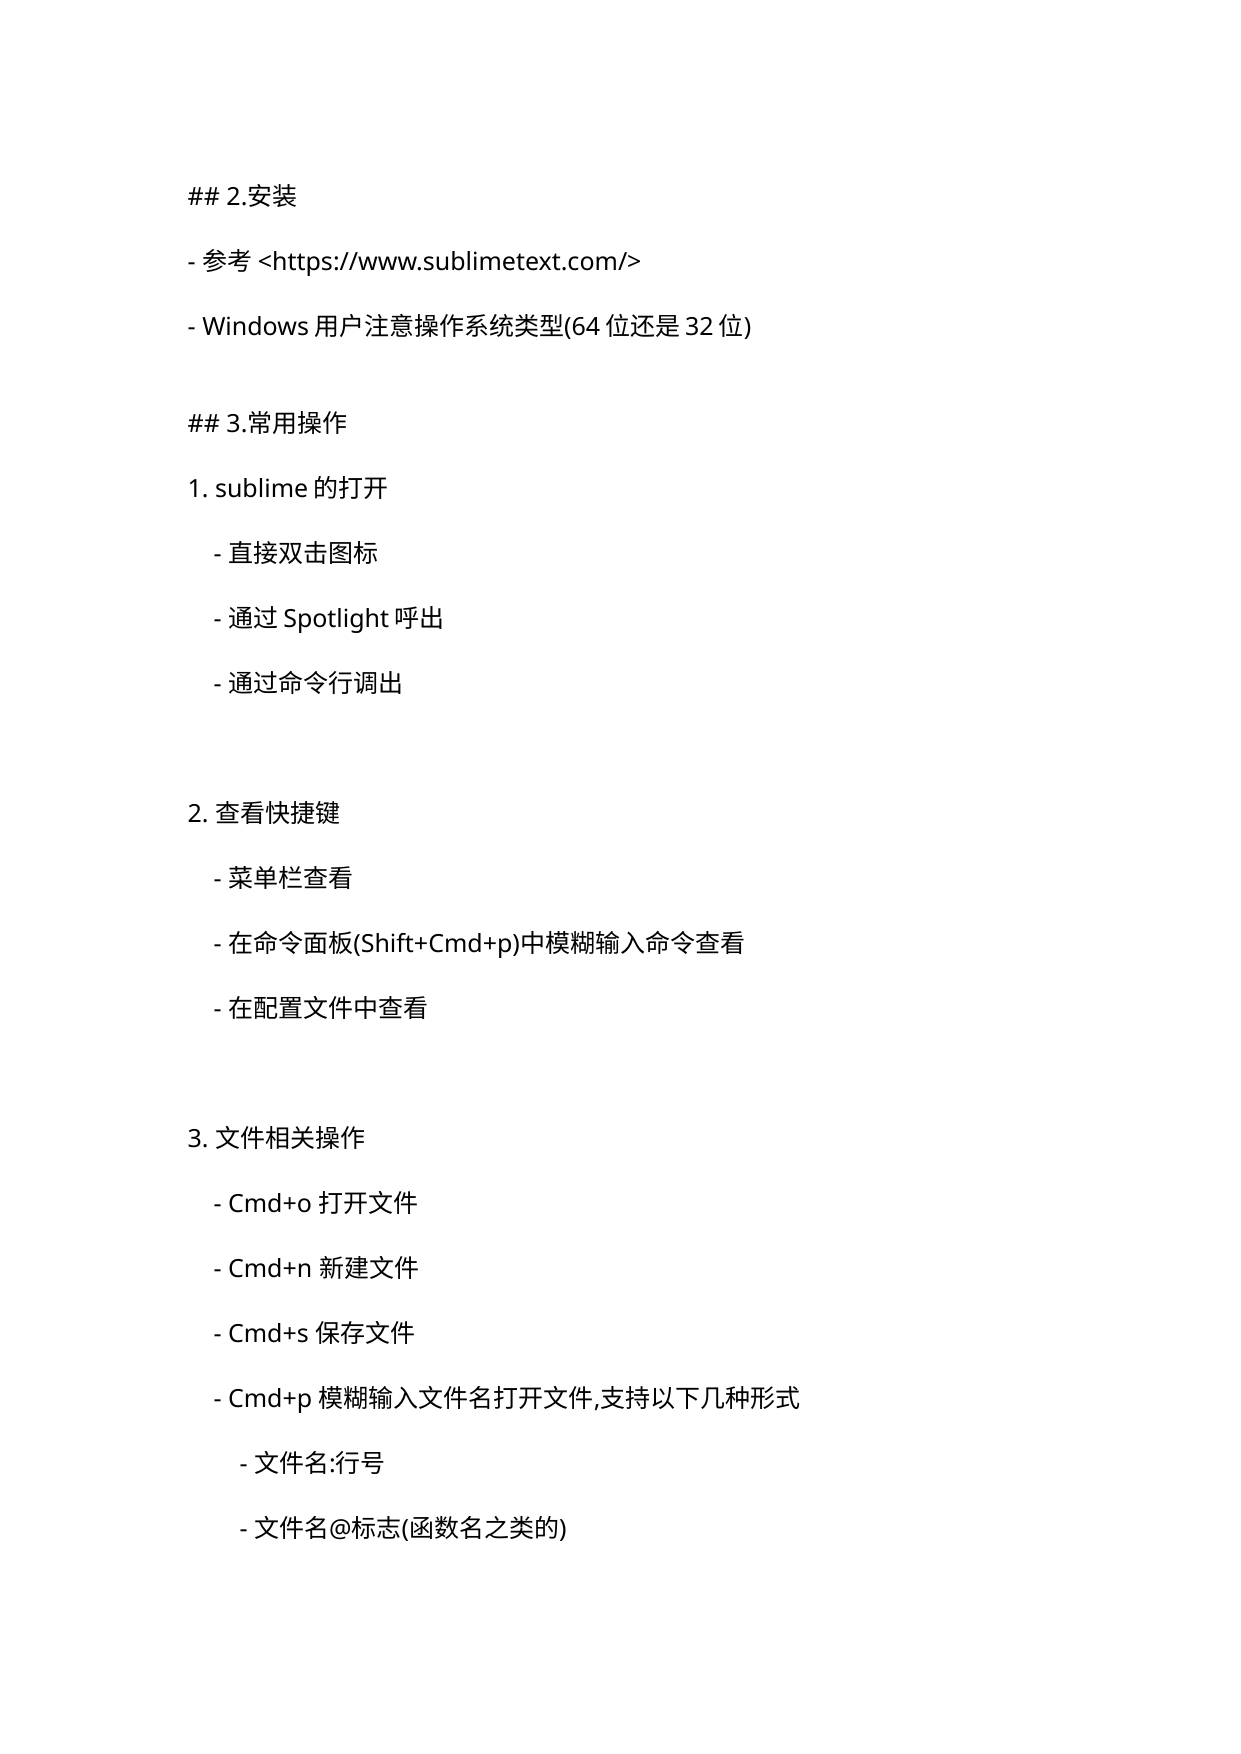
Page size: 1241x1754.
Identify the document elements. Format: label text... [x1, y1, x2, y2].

text 3. 文件相关操作 [187, 1104, 1053, 1169]
text - Cmd+s 保存文件 [187, 1299, 1053, 1364]
text - 通过Spotlight呼出 [187, 584, 1053, 649]
text - 通过命令行调出 [187, 649, 1053, 714]
text - Windows用户注意操作系统类型(64位还是32位) [187, 292, 1053, 357]
text ## 2.安装 [187, 162, 1053, 227]
text ## 3.常用操作 [187, 389, 1053, 454]
text - 文件名:行号 [187, 1429, 1053, 1494]
text - Cmd+o 打开文件 [187, 1169, 1053, 1234]
text - 菜单栏查看 [187, 844, 1053, 909]
text - 参考 <https://www.sublimetext.com/> [187, 227, 1053, 292]
text 2. 查看快捷键 [187, 779, 1053, 844]
text - 在命令面板(Shift+Cmd+p)中模糊输入命令查看 [187, 909, 1053, 974]
text 1. sublime的打开 [187, 454, 1053, 519]
text - Cmd+n 新建文件 [187, 1234, 1053, 1299]
text - 在配置文件中查看 [187, 974, 1053, 1039]
text - 直接双击图标 [187, 519, 1053, 584]
text - Cmd+p 模糊输入文件名打开文件,支持以下几种形式 [187, 1364, 1053, 1429]
text - 文件名@标志(函数名之类的) [187, 1494, 1053, 1559]
